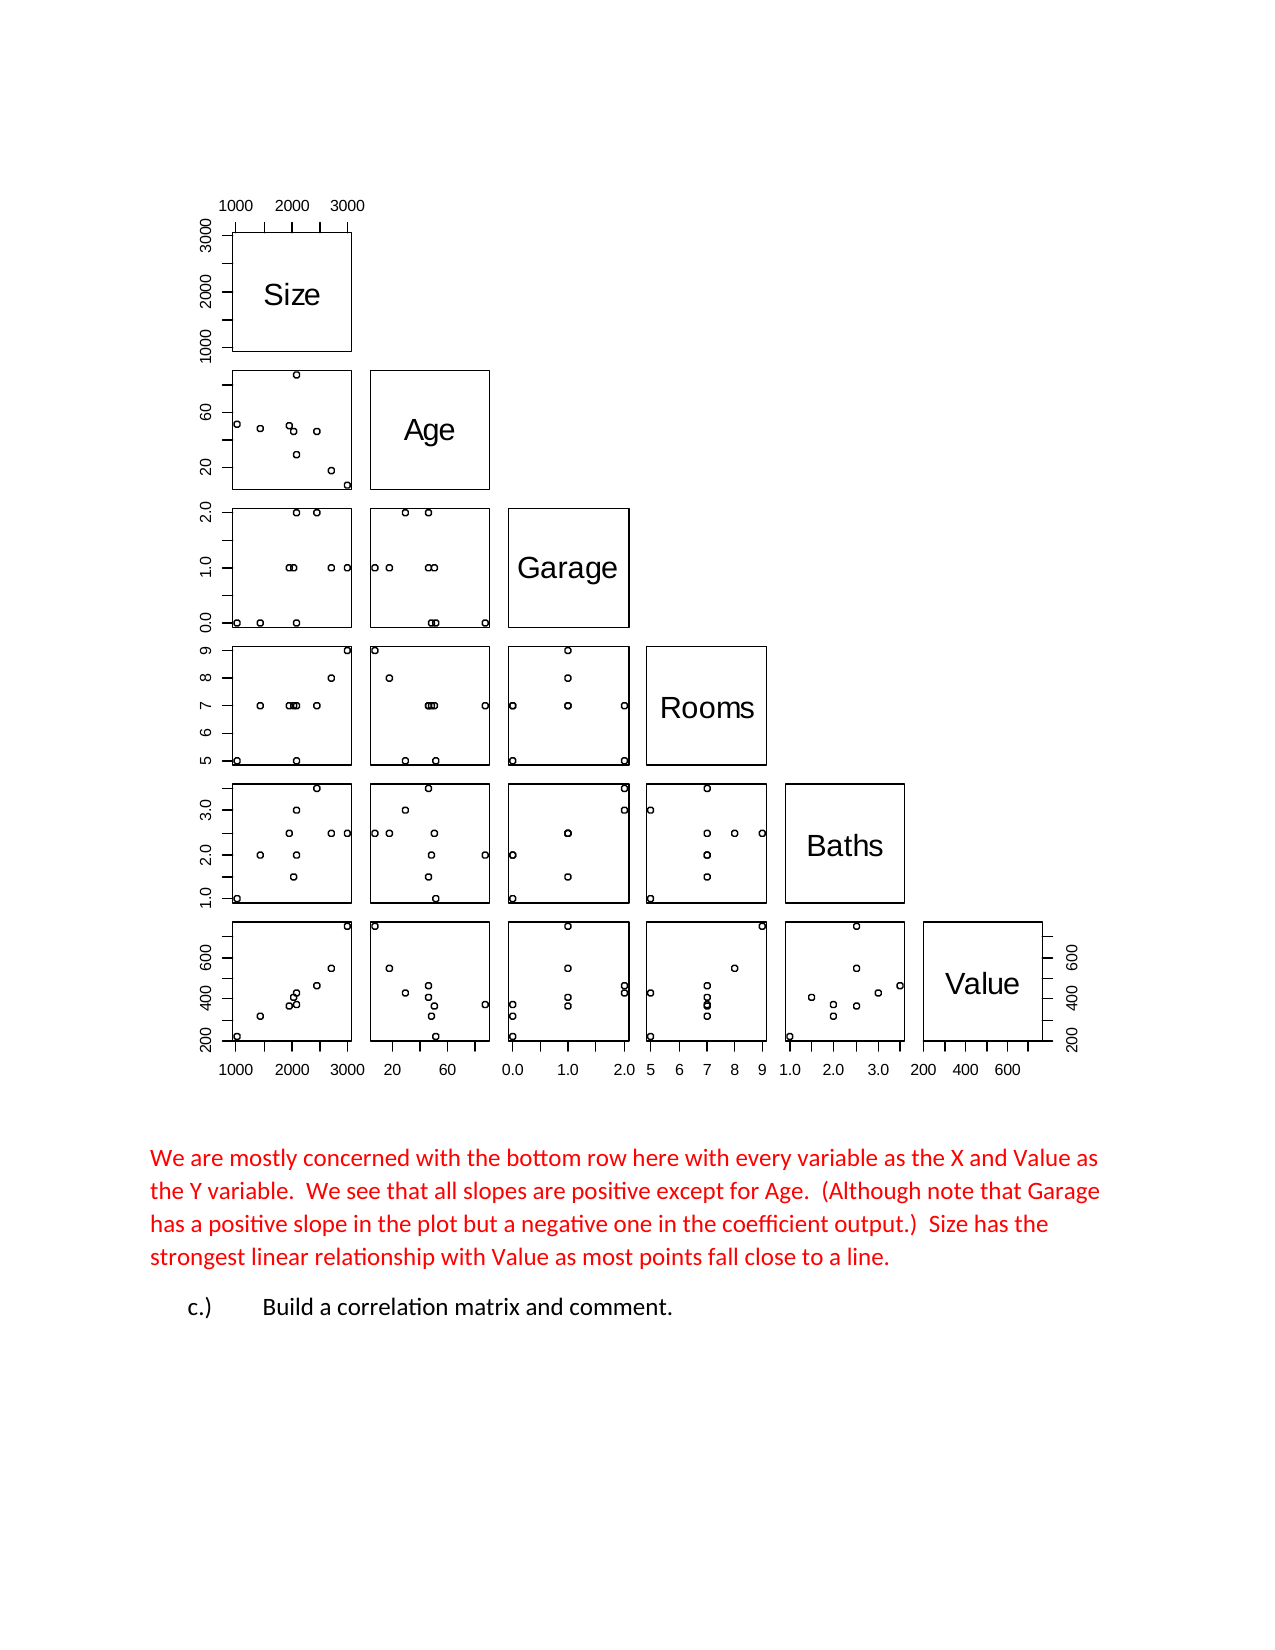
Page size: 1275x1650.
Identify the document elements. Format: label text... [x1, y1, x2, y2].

list Build a correlation matrix and comment. [187, 1291, 1125, 1321]
text We are mostly concerned with the bottom row here with every variable as the X and Value as the Y variable. We see that all slopes are positive except for Age. (Although note that Garage has a positive slope in the plot but a negative one in the coefficient output.) Size has the strongest linear relationship with Value as most points fall close to a line. [150, 1142, 1125, 1272]
